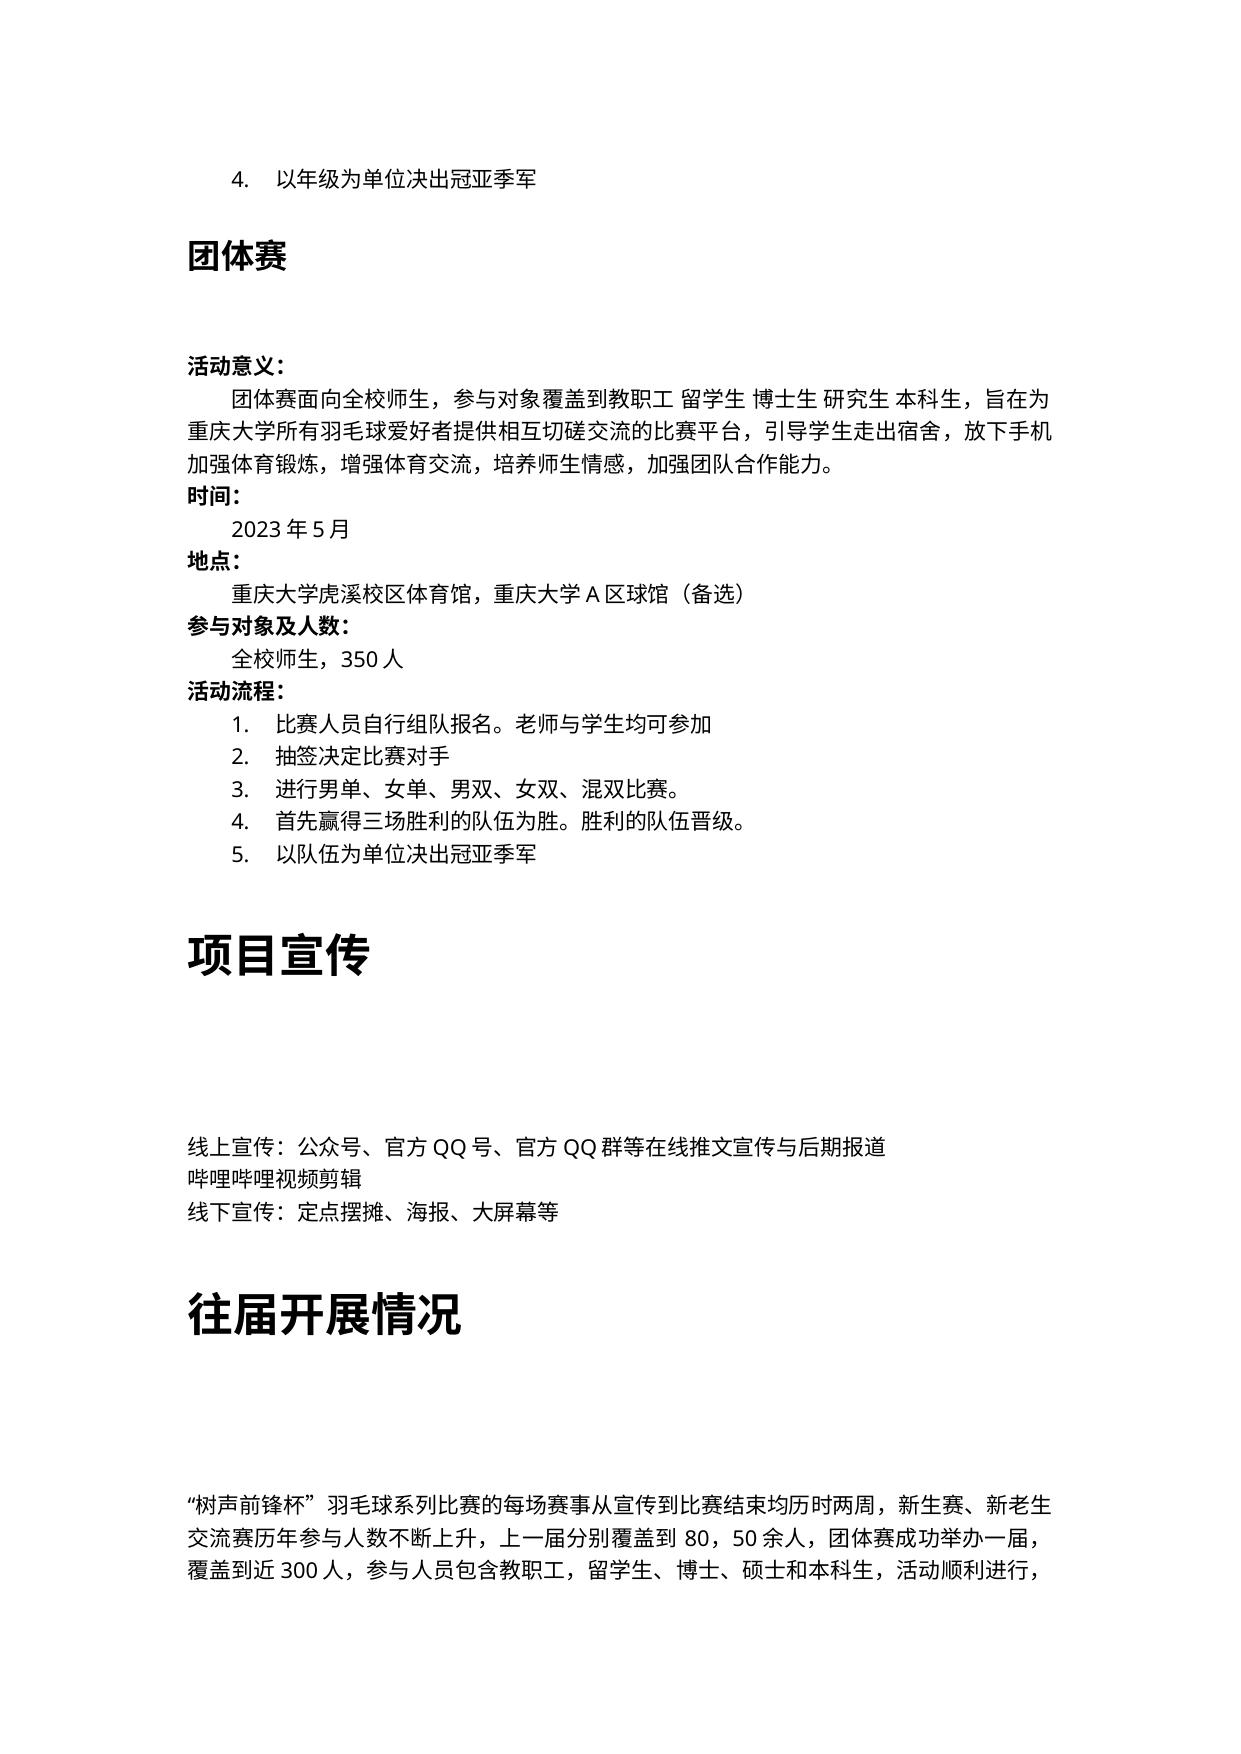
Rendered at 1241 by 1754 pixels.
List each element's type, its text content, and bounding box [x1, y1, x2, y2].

text 线下宣传：定点摆摊、海报、大屏幕等 [187, 1194, 1053, 1227]
text 全校师生，350人 [187, 641, 1053, 674]
text 参与对象及人数： [187, 609, 1053, 641]
list 以队伍为单位决出冠亚季军 [231, 836, 1053, 869]
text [187, 1488, 1053, 1585]
subtitle 项目宣传 [187, 904, 1053, 1002]
text 2023年5月 [187, 511, 1053, 544]
text 活动流程： [187, 674, 1053, 706]
text 哔哩哔哩视频剪辑 [187, 1162, 1053, 1194]
list 比赛人员自行组队报名。老师与学生均可参加 [231, 706, 1053, 739]
list 进行男单、女单、男双、女双、混双比赛。 [231, 771, 1053, 804]
text 地点： [187, 544, 1053, 576]
text 重庆大学虎溪校区体育馆，重庆大学A区球馆（备选） [187, 576, 1053, 609]
list 首先赢得三场胜利的队伍为胜。胜利的队伍晋级。 [231, 804, 1053, 836]
text 团体赛面向全校师生，参与对象覆盖到教职工 留学生 博士生 研究生 本科生，旨在为重庆大学所有羽毛球爱好者提供相互切磋交流的比赛平台，引导学生走出宿舍，放下手机，加强体育锻炼，增强体育交流，培养师生情感，加强团队合作能力。 [187, 381, 1053, 479]
text 活动意义： [187, 349, 1053, 381]
list 以年级为单位决出冠亚季军 [231, 162, 1053, 194]
text 时间： [187, 479, 1053, 511]
list 抽签决定比赛对手 [231, 739, 1053, 771]
text 线上宣传：公众号、官方QQ号、官方QQ群等在线推文宣传与后期报道 [187, 1129, 1053, 1162]
subtitle 往届开展情况 [187, 1262, 1053, 1360]
subtitle 团体赛 [187, 222, 1053, 287]
